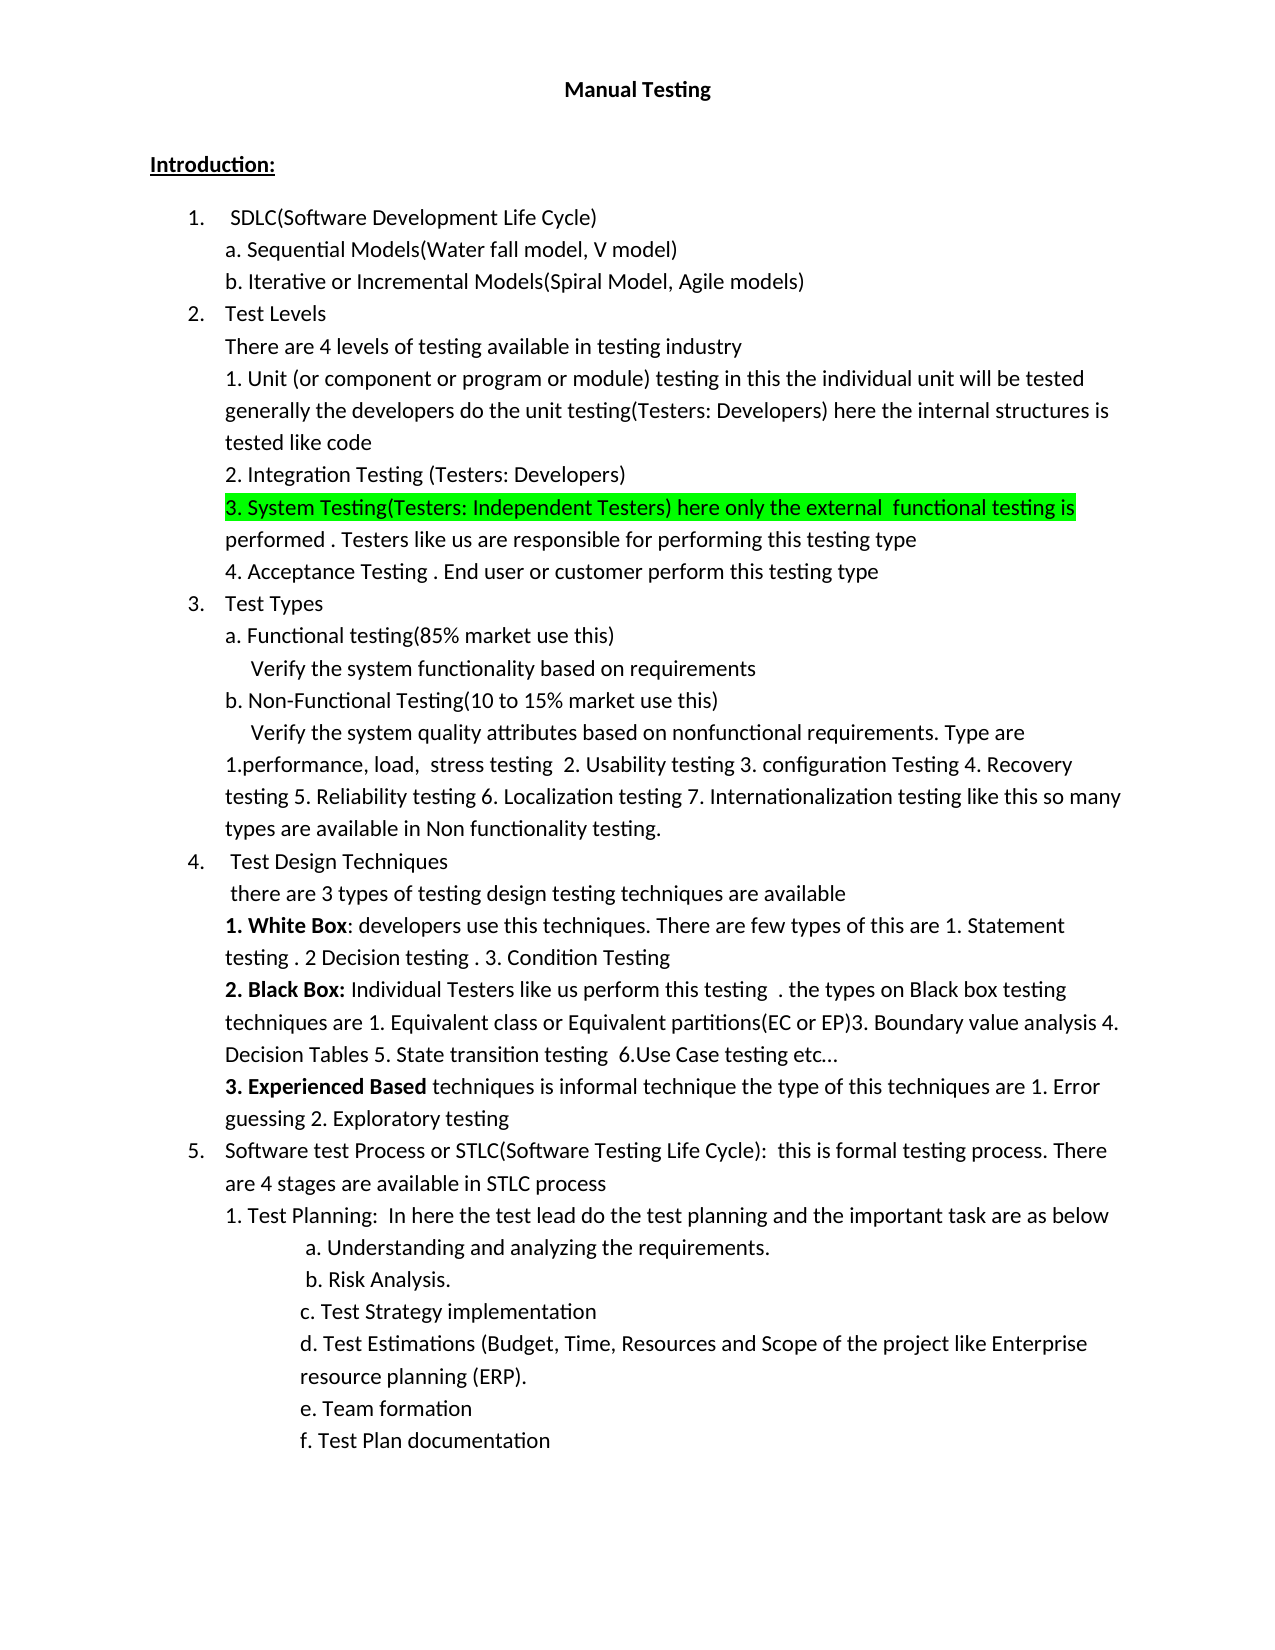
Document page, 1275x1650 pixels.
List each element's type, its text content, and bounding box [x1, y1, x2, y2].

list Software test Process or STLC(Software Testing Life Cycle): this is formal testing process. There are 4 stages are available in STLC process 1. Test Planning: In here the test lead do the test planning and the important task are as below a. Understanding and analyzing the requirements. [187, 1136, 1125, 1261]
list d. Test Estimations (Budget, Time, Resources and Scope of the project like Enterprise resource planning (ERP). [300, 1329, 1125, 1390]
list b. Iterative or Incremental Models(Spiral Model, Agile models) [225, 267, 1125, 295]
list Test Levels There are 4 levels of testing available in testing industry 1. Unit (or component or program or module) testing in this the individual unit will be tested generally the developers do the unit testing(Testers: Developers) here the internal structures is tested like code 2. Integration Testing (Testers: Developers) 3. System Testing(Testers: Independent Testers) here only the external functional testing is performed . Testers like us are responsible for performing this testing type 4. Acceptance Testing . End user or customer perform this testing type [187, 299, 1125, 585]
list 3. Experienced Based techniques is informal technique the type of this techniques are 1. Error guessing 2. Exploratory testing [225, 1072, 1125, 1132]
list b. Risk Analysis. [225, 1265, 1125, 1293]
list Test Design Techniques there are 3 types of testing design testing techniques are available 1. White Box: developers use this techniques. There are few types of this are 1. Statement testing . 2 Decision testing . 3. Condition Testing 2. Black Box: Individual Testers like us perform this testing . the types on Black box testing techniques are 1. Equivalent class or Equivalent partitions(EC or EP)3. Boundary value analysis 4. Decision Tables 5. State transition testing 6.Use Case testing etc… [187, 847, 1125, 1068]
list SDLC(Software Development Life Cycle) a. Sequential Models(Water fall model, V model) [187, 203, 1125, 263]
list e. Team formation [300, 1394, 1125, 1422]
text Introduction: [150, 150, 1125, 178]
list f. Test Plan documentation [300, 1426, 1125, 1454]
list Test Types a. Functional testing(85% market use this) Verify the system functionality based on requirements b. Non-Functional Testing(10 to 15% market use this) Verify the system quality attributes based on nonfunctional requirements. Type are 1.performance, load, stress testing 2. Usability testing 3. configuration Testing 4. Recovery testing 5. Reliability testing 6. Localization testing 7. Internationalization testing like this so many types are available in Non functionality testing. [187, 589, 1125, 843]
list c. Test Strategy implementation [225, 1297, 1125, 1325]
